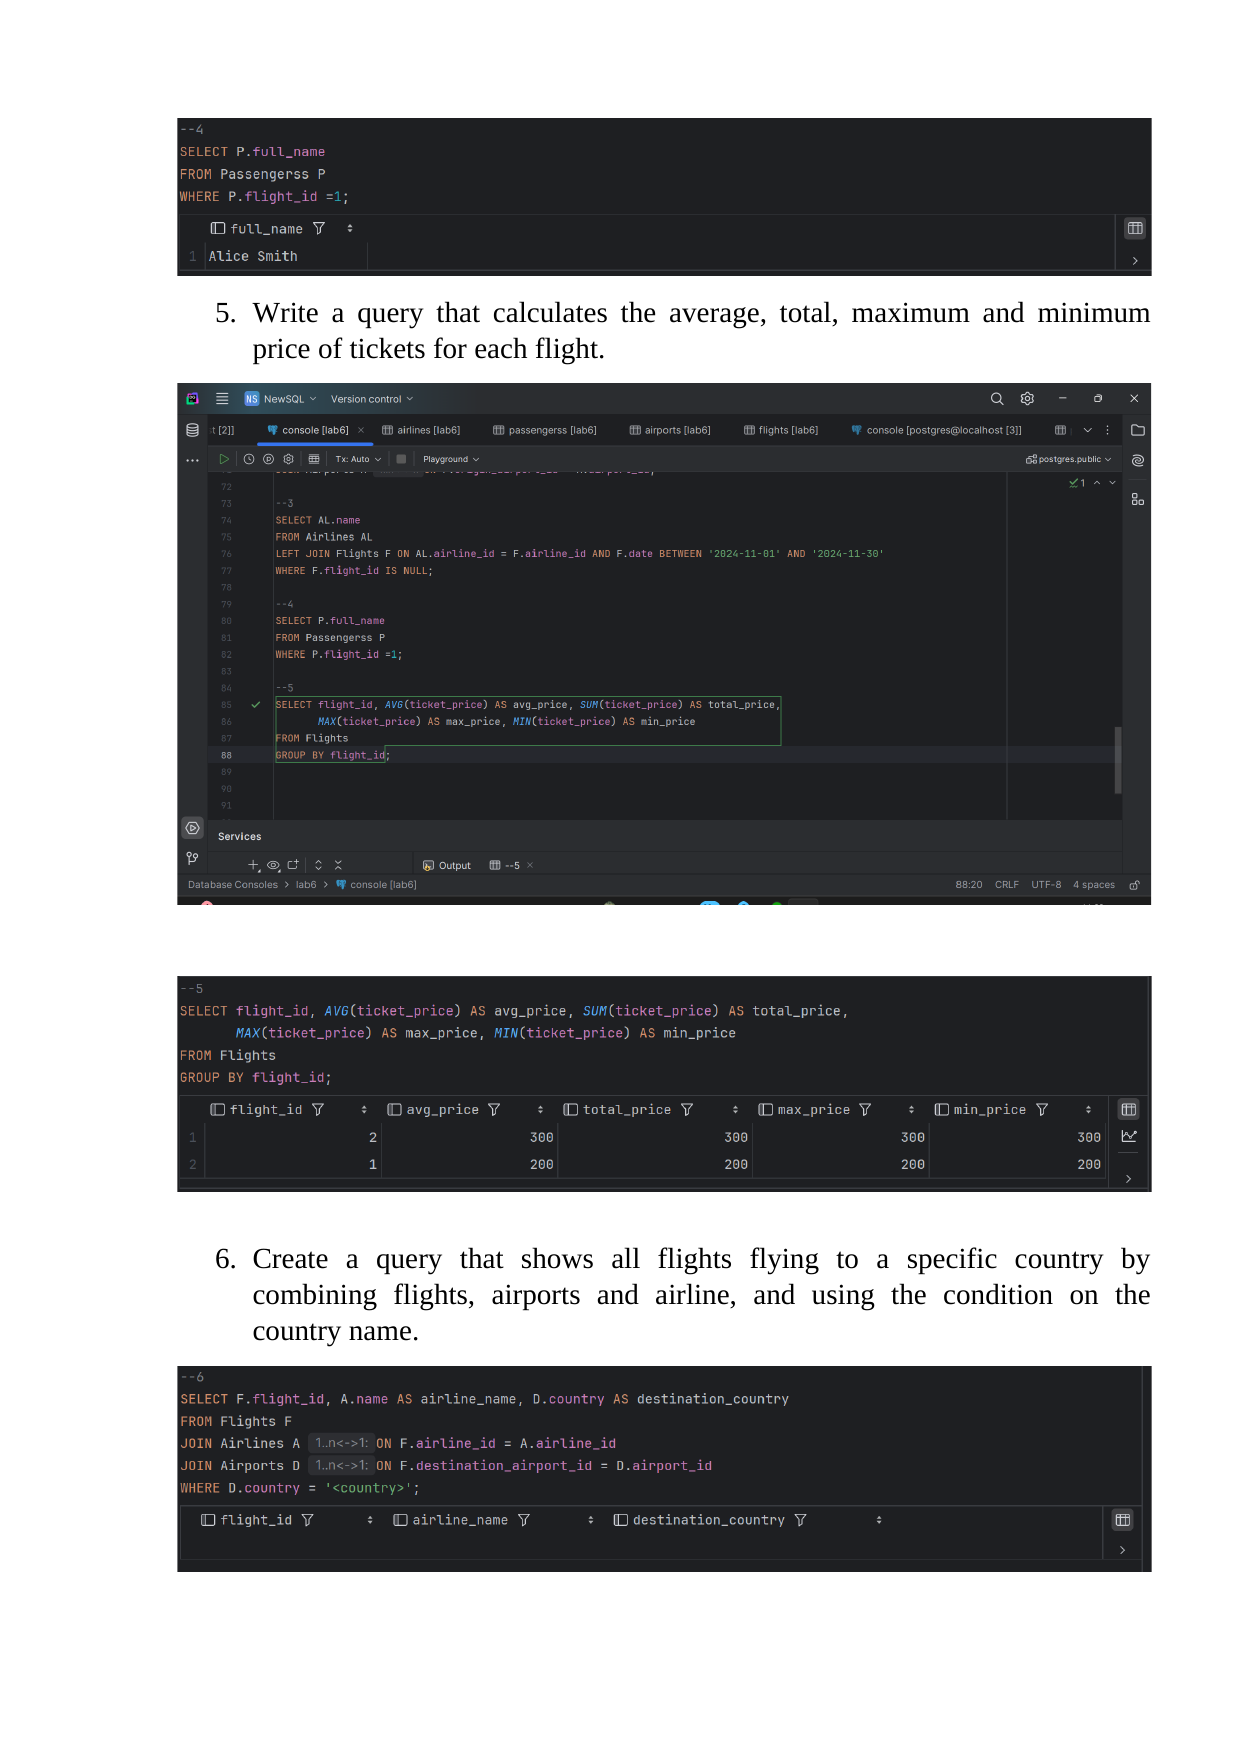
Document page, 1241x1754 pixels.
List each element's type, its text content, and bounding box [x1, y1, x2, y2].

picture [177, 1366, 1152, 1572]
list Create a query that shows all flights flying to a specific country by combining flights, airports and airline, and using the condition on the country name. [215, 1241, 1152, 1347]
picture [177, 383, 1152, 905]
picture [177, 976, 1152, 1192]
list Write a query that calculates the average, total, maximum and minimum price of tickets for each flight. [215, 295, 1152, 364]
picture [177, 118, 1152, 276]
